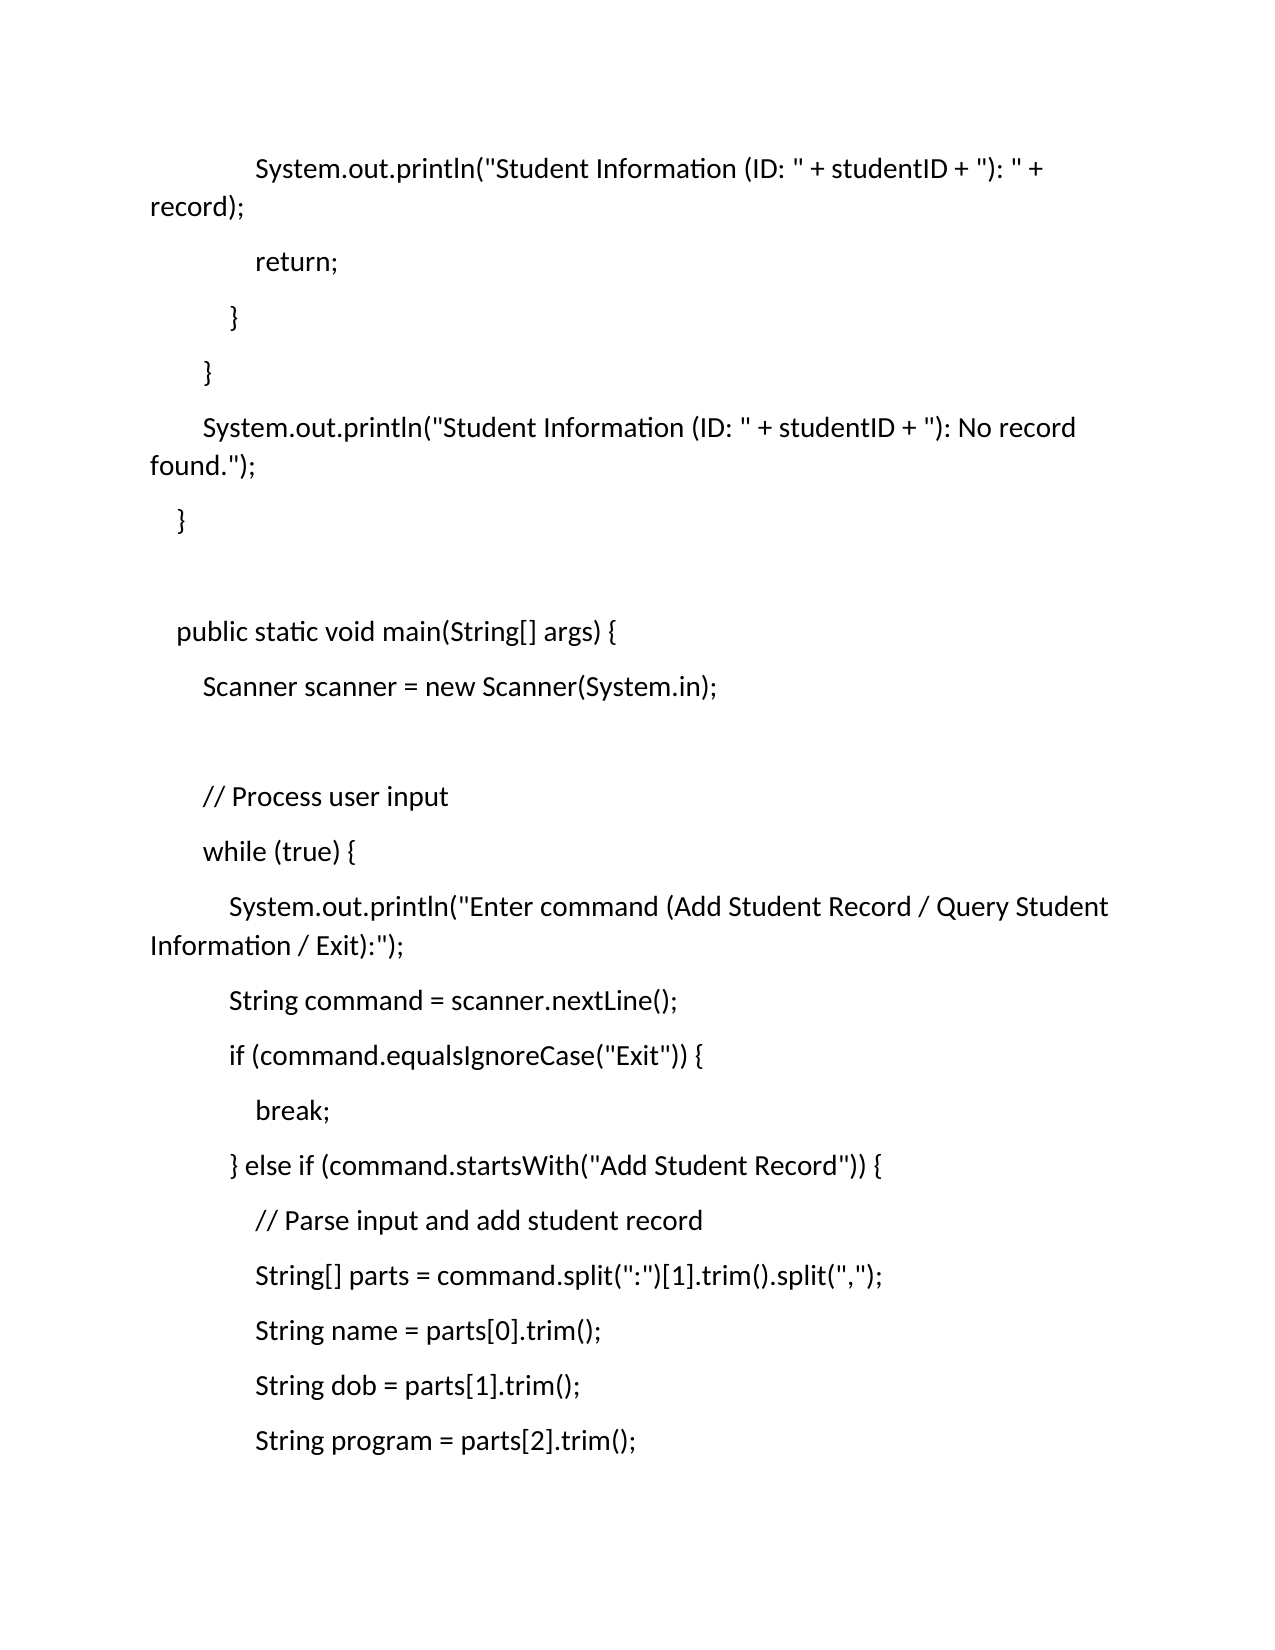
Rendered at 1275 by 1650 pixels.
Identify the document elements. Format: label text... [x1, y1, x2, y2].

text String command = scanner.nextLine(); [150, 982, 1125, 1017]
text break; [150, 1092, 1125, 1127]
text String[] parts = command.split(":")[1].trim().split(","); [150, 1257, 1125, 1293]
text // Process user input [150, 778, 1125, 813]
text Scanner scanner = new Scanner(System.in); [150, 668, 1125, 703]
text if (command.equalsIgnoreCase("Exit")) { [150, 1037, 1125, 1072]
text System.out.println("Student Information (ID: " + studentID + "): No record found."); [150, 409, 1125, 483]
text String program = parts[2].trim(); [150, 1422, 1125, 1458]
text } [150, 354, 1125, 389]
text System.out.println("Enter command (Add Student Record / Query Student Information / Exit):"); [150, 888, 1125, 962]
text while (true) { [150, 833, 1125, 869]
text } [150, 502, 1125, 538]
text } else if (command.startsWith("Add Student Record")) { [150, 1147, 1125, 1183]
text // Parse input and add student record [150, 1202, 1125, 1238]
text public static void main(String[] args) { [150, 613, 1125, 648]
text } [150, 299, 1125, 334]
text System.out.println("Student Information (ID: " + studentID + "): " + record); [150, 150, 1125, 224]
text String dob = parts[1].trim(); [150, 1367, 1125, 1403]
text String name = parts[0].trim(); [150, 1312, 1125, 1348]
text return; [150, 243, 1125, 279]
